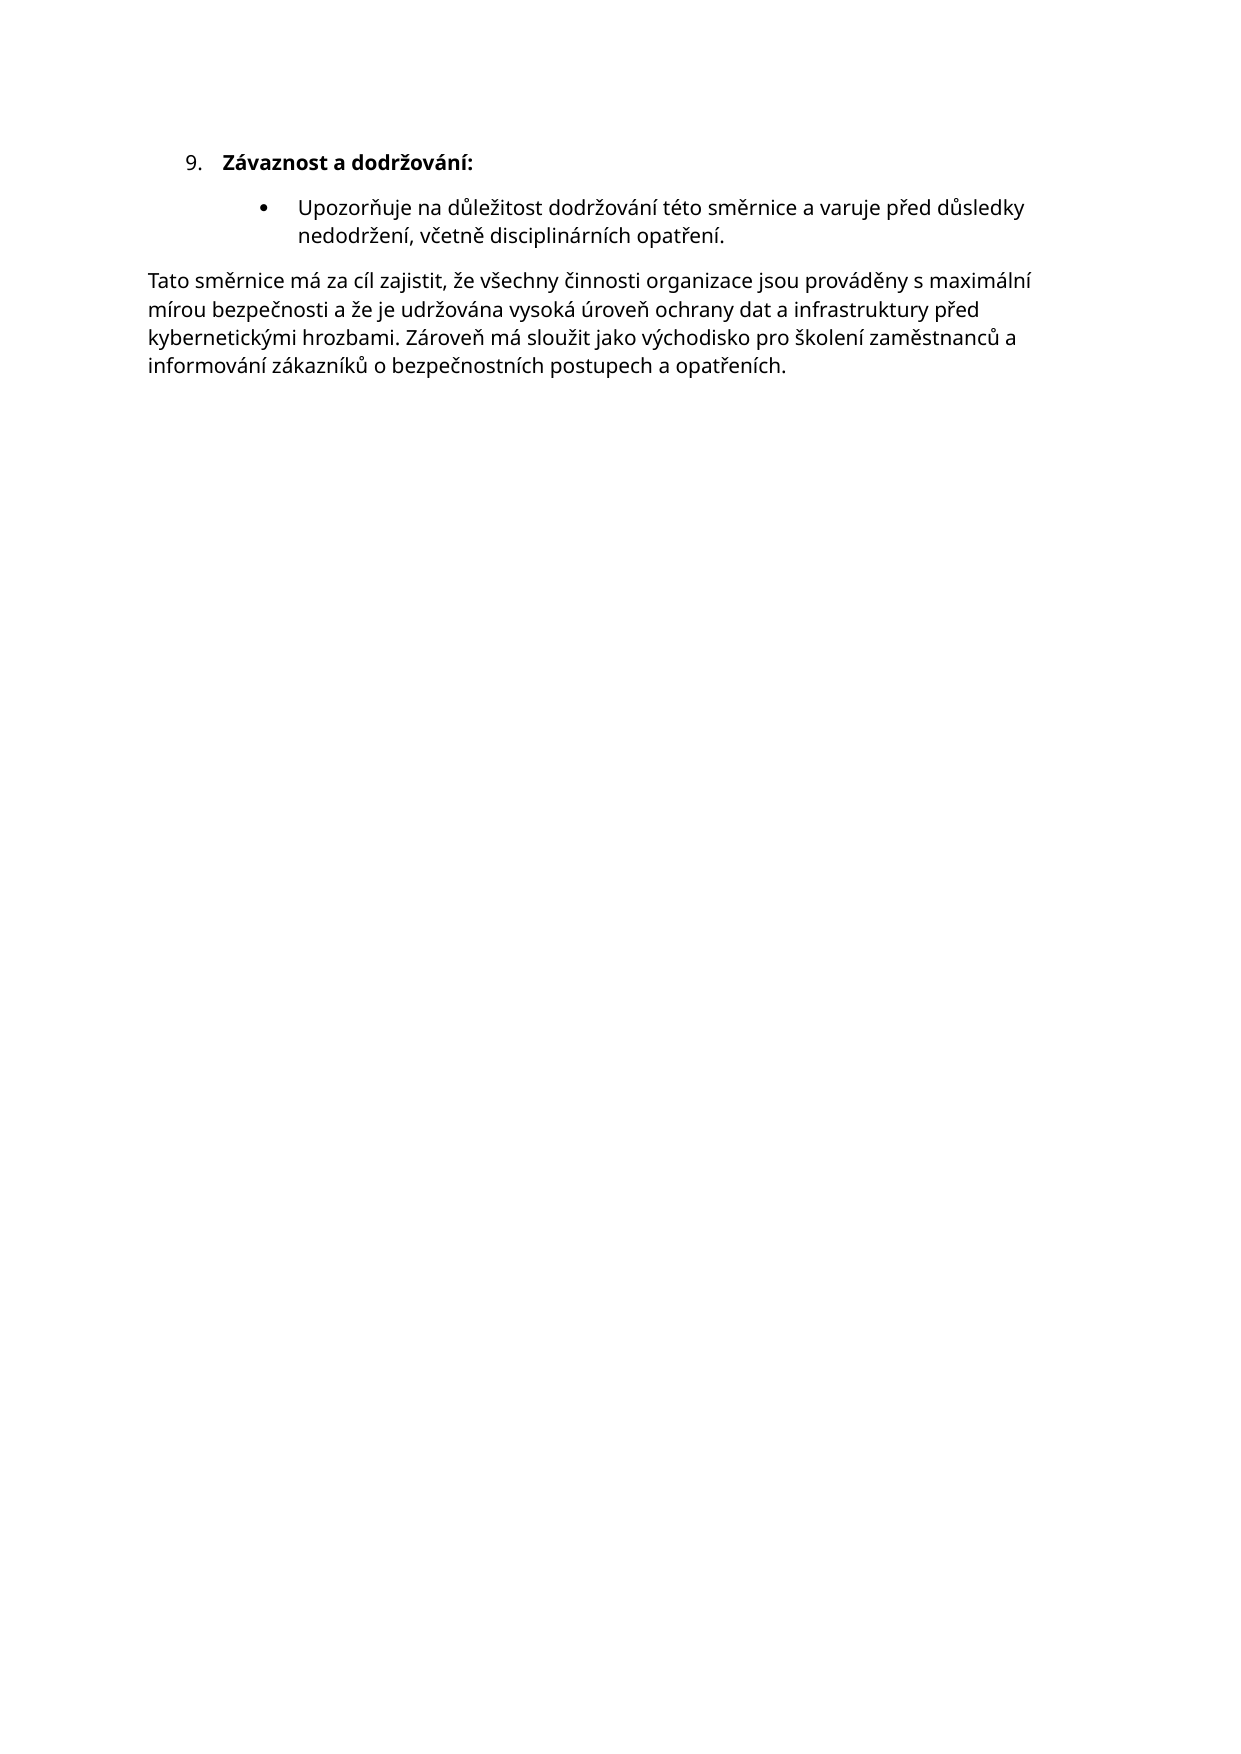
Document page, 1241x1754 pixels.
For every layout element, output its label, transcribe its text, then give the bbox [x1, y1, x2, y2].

text Tato směrnice má za cíl zajistit, že všechny činnosti organizace jsou prováděny s maximální mírou bezpečnosti a že je udržována vysoká úroveň ochrany dat a infrastruktury před kybernetickými hrozbami. Zároveň má sloužit jako východisko pro školení zaměstnanců a informování zákazníků o bezpečnostních postupech a opatřeních. [148, 266, 1093, 380]
list Upozorňuje na důležitost dodržování této směrnice a varuje před důsledky nedodržení, včetně disciplinárních opatření. [260, 193, 1093, 249]
list Závaznost a dodržování: [185, 148, 1093, 176]
